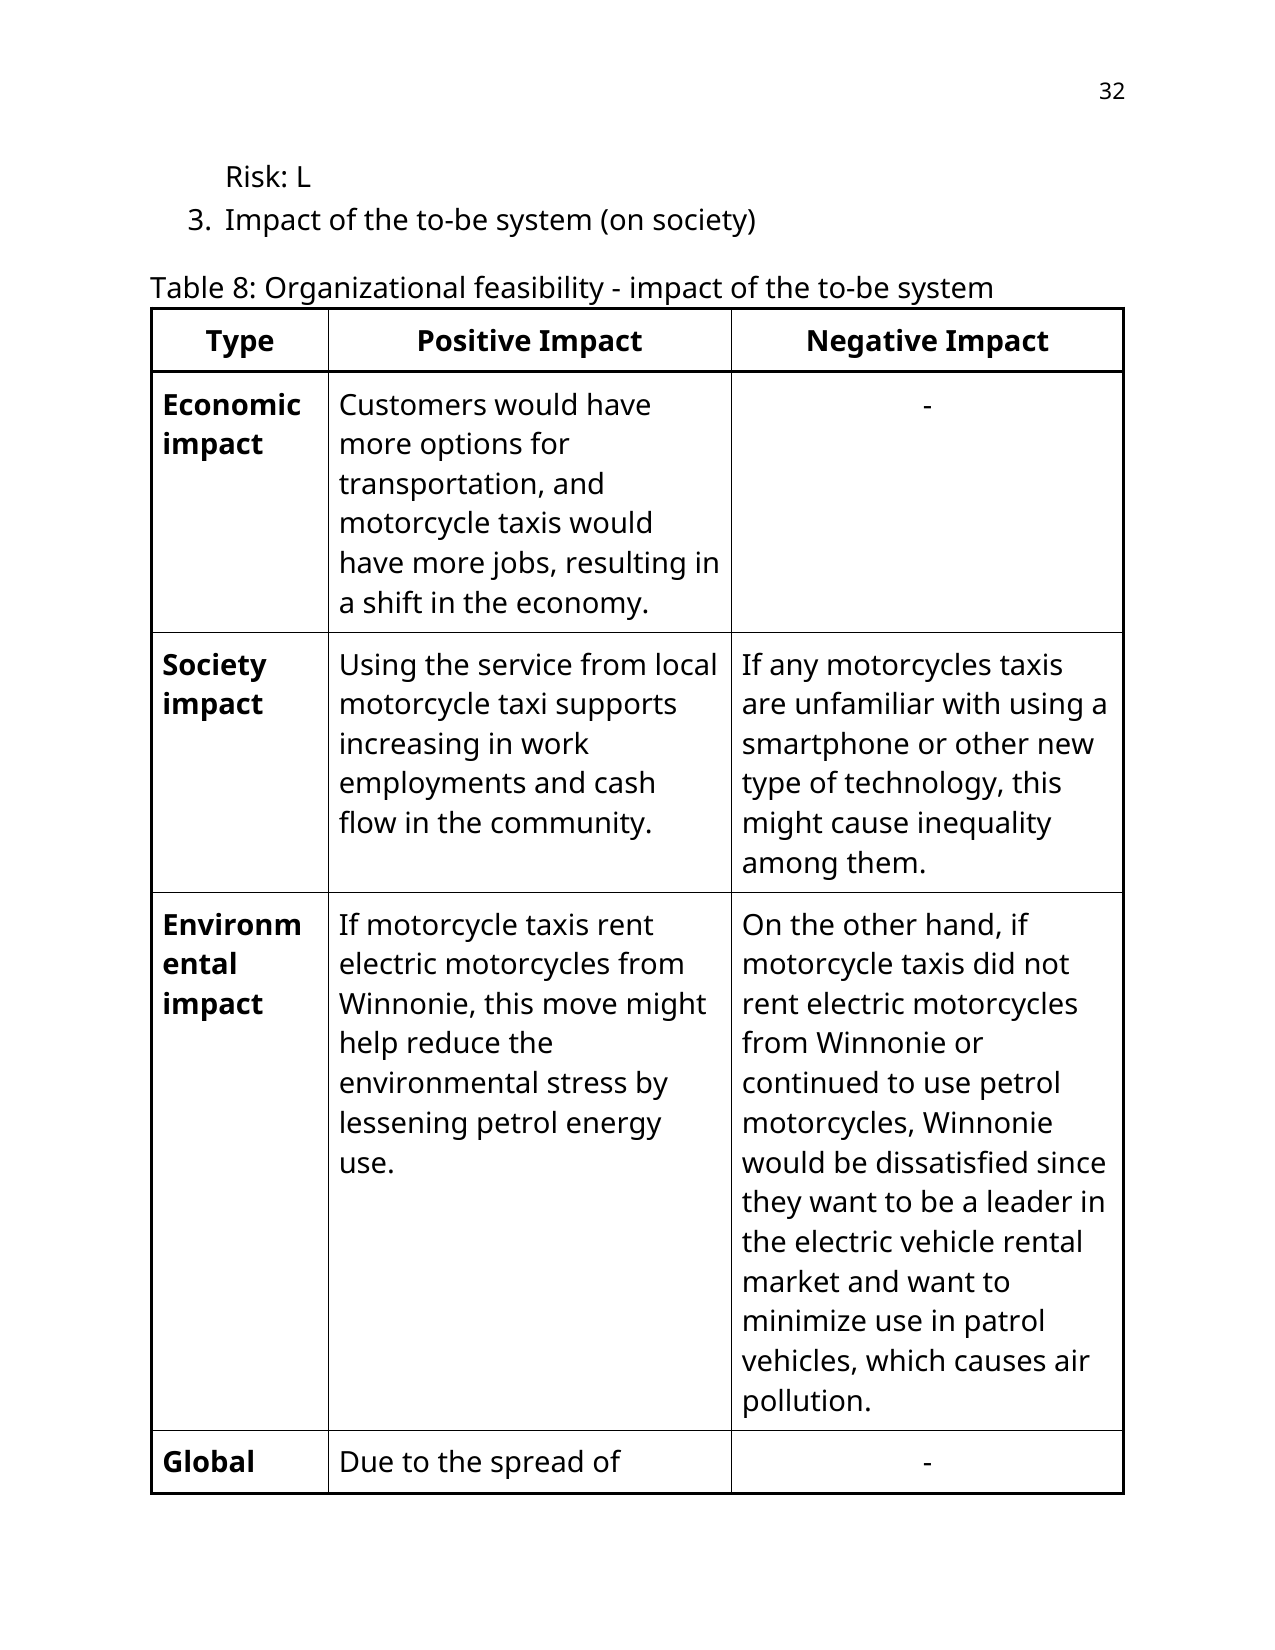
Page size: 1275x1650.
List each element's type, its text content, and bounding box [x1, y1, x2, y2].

table_cell - [732, 373, 1122, 632]
table_cell - [732, 1431, 1122, 1492]
table_cell On the other hand, if motorcycle taxis did not rent electric motorcycles from Winnonie or continued to use petrol motorcycles, Winnonie would be dissatisfied since they want to be a leader in the electric vehicle rental market and want to minimize use in patrol vehicles, which causes air pollution. [732, 893, 1122, 1430]
table_cell If any motorcycles taxis are unfamiliar with using a smartphone or other new type of technology, this might cause inequality among them. [732, 633, 1122, 892]
list Impact of the to-be system (on society) [187, 199, 1125, 239]
table_header Positive Impact [329, 310, 731, 370]
table_cell Using the service from local motorcycle taxi supports increasing in work employments and cash flow in the community. [329, 633, 731, 892]
table_header Negative Impact [732, 310, 1122, 370]
table_cell If motorcycle taxis rent electric motorcycles from Winnonie, this move might help reduce the environmental stress by lessening petrol energy use. [329, 893, 731, 1430]
table_cell Customers would have more options for transportation, and motorcycle taxis would have more jobs, resulting in a shift in the economy. [329, 373, 731, 632]
table_header Type [153, 310, 328, 370]
table_cell Environmental impact [153, 893, 328, 1430]
list Risk: L [225, 156, 1125, 196]
table_cell Society impact [153, 633, 328, 892]
table_cell Economic impact [153, 373, 328, 632]
table_cell Global impact [153, 1431, 328, 1492]
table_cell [329, 1431, 731, 1492]
text Table 8: Organizational feasibility - impact of the to-be system [150, 267, 1125, 307]
